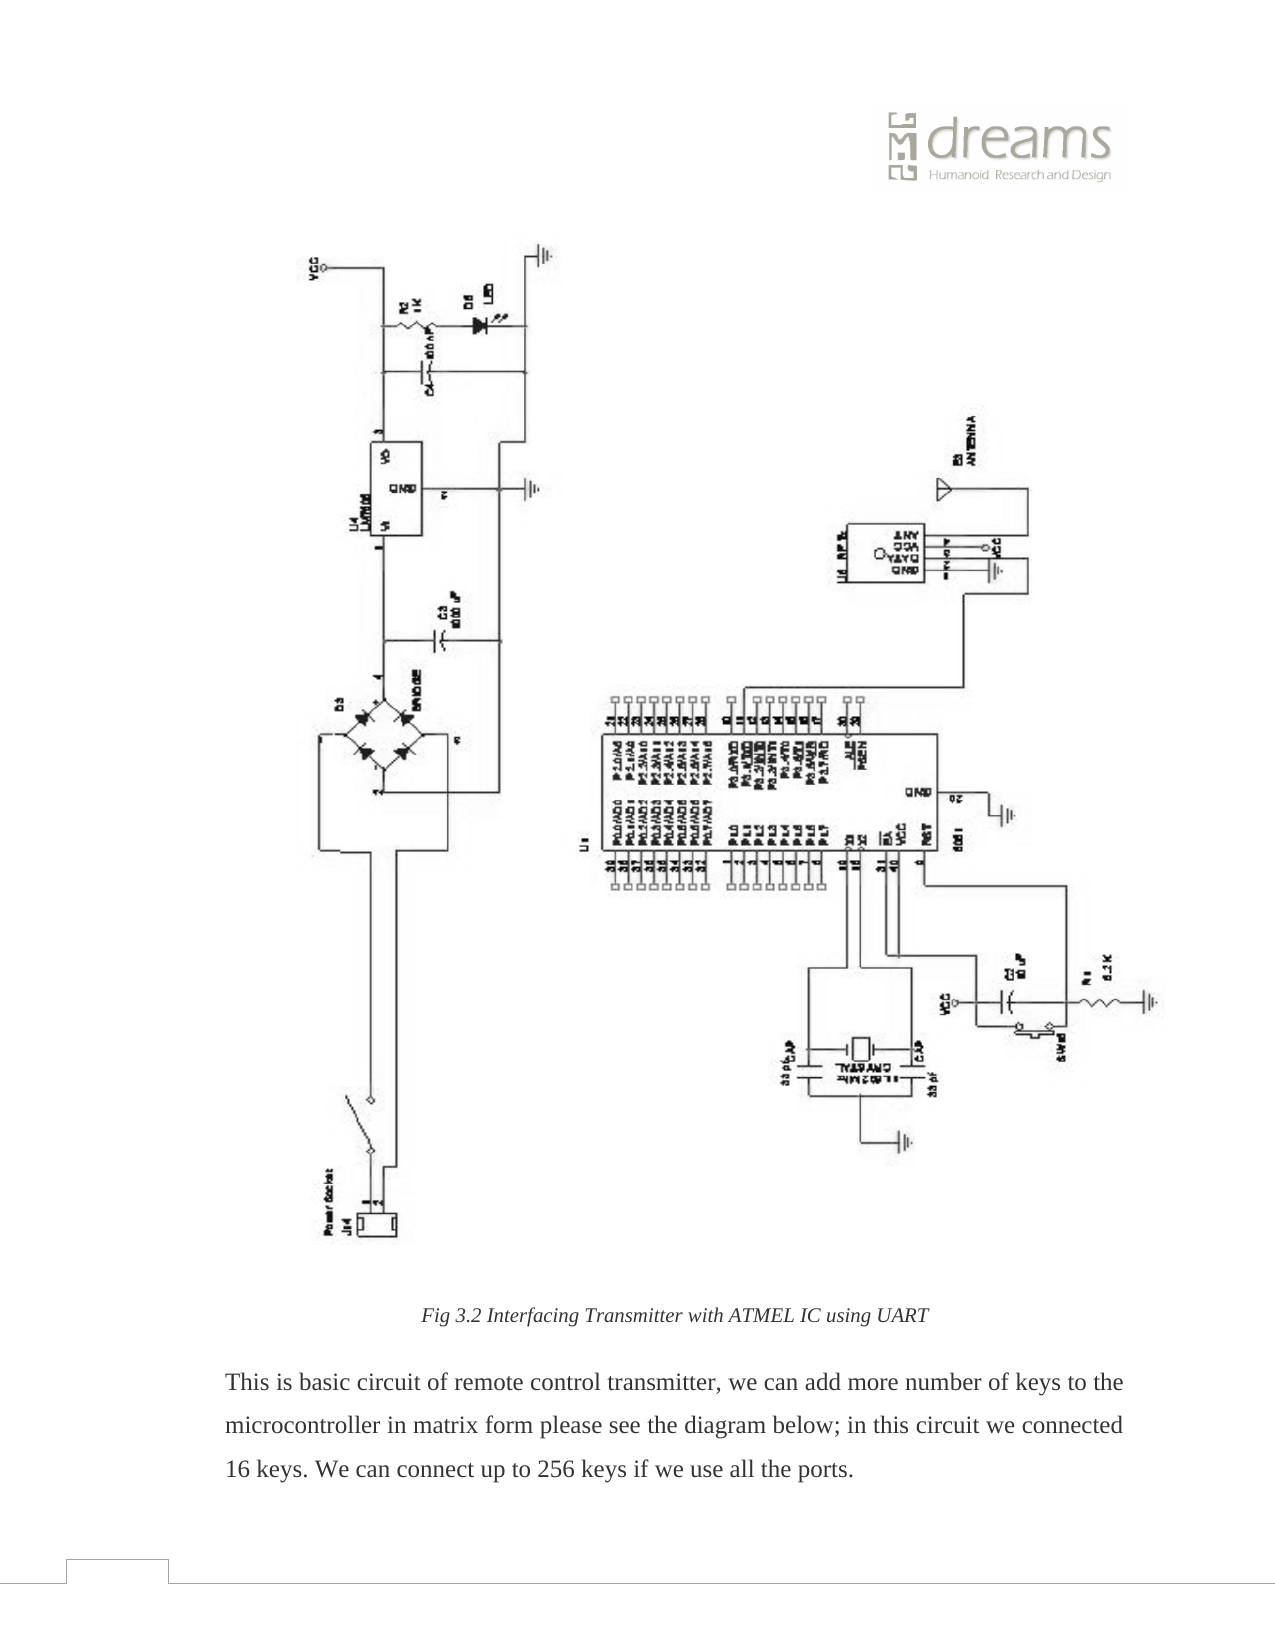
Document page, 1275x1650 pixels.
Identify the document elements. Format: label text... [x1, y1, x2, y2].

text Fig 3.2 Interfacing Transmitter with ATMEL IC using UART [225, 1286, 1125, 1327]
text This is basic circuit of remote control transmitter, we can add more number of keys to the microcontroller in matrix form please see the diagram below; in this circuit we connected 16 keys. We can connect up to 256 keys if we use all the ports. [225, 1367, 1125, 1482]
